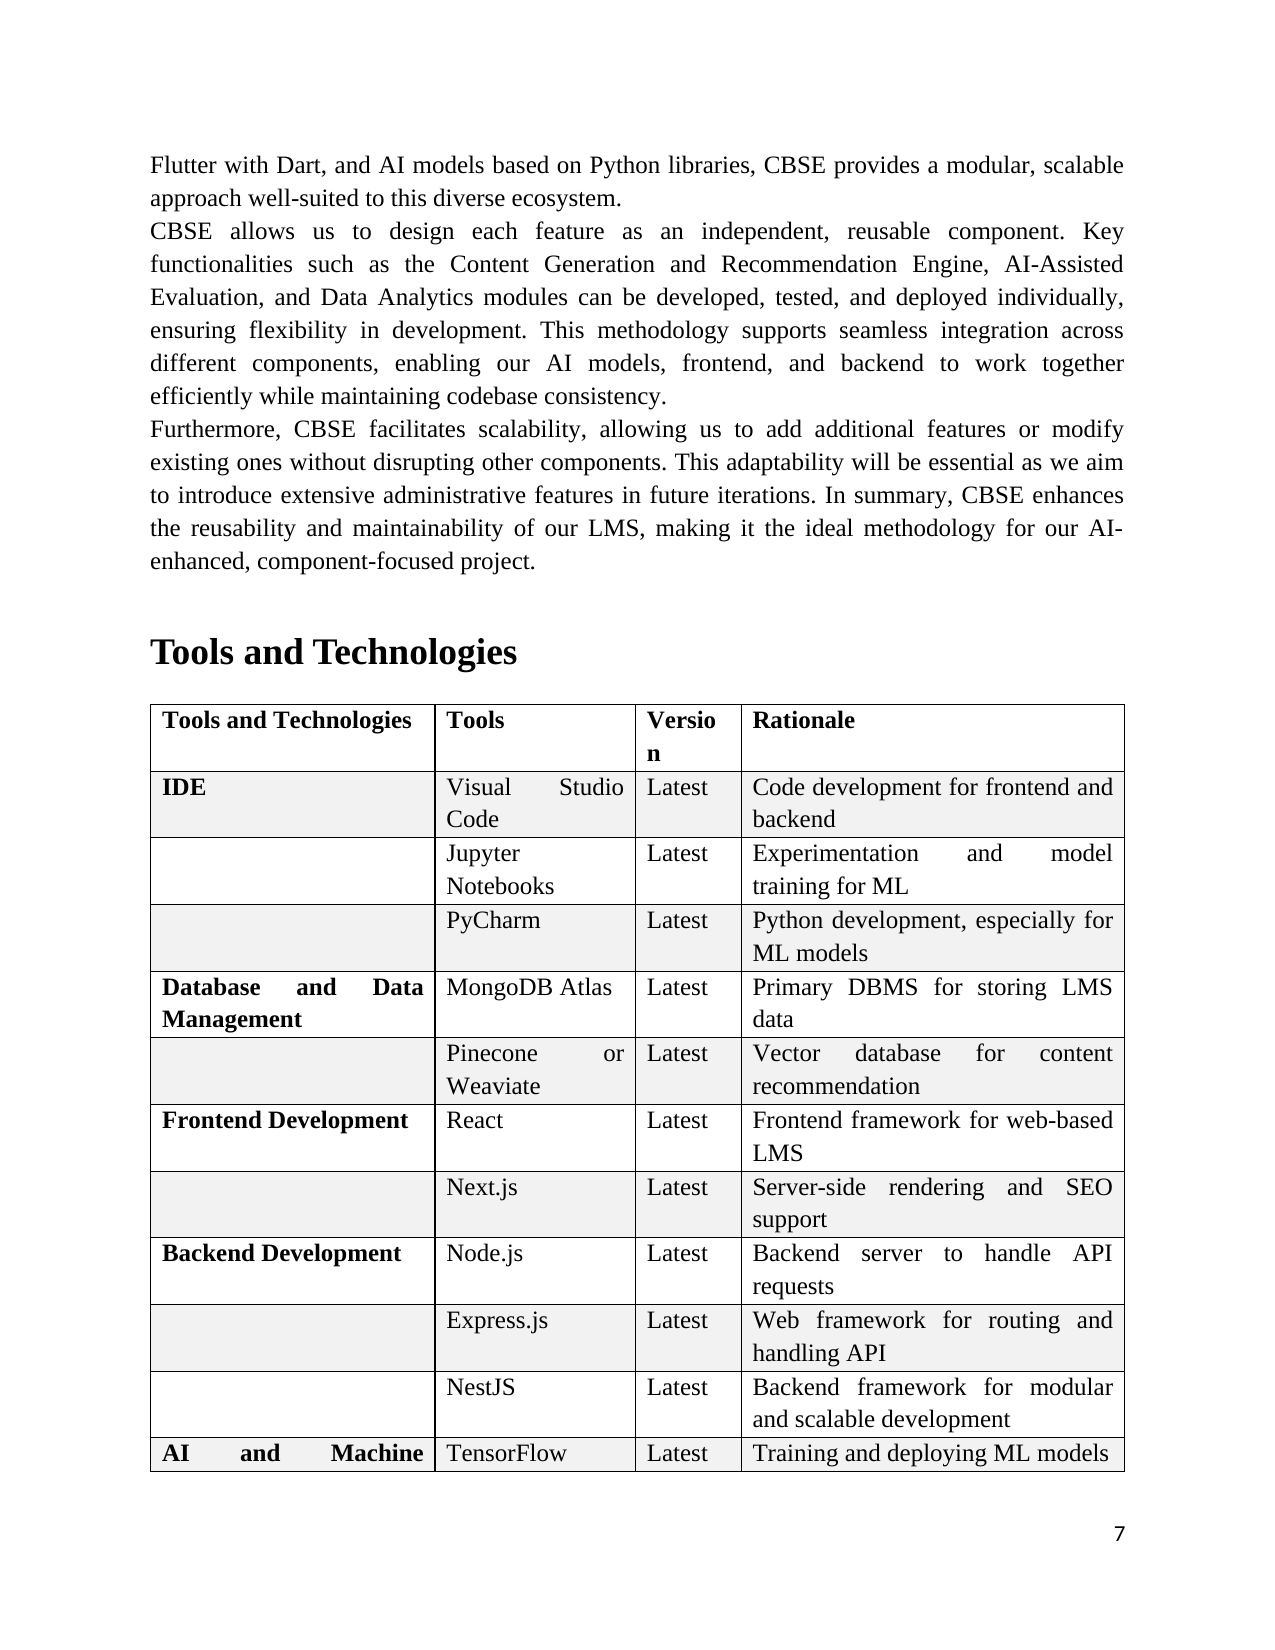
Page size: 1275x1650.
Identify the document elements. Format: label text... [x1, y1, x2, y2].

text CBSE allows us to design each feature as an independent, reusable component. Key functionalities such as the Content Generation and Recommendation Engine, AI-Assisted Evaluation, and Data Analytics modules can be developed, tested, and deployed individually, ensuring flexibility in development. This methodology supports seamless integration across different components, enabling our AI models, frontend, and backend to work together efficiently while maintaining codebase consistency. [150, 216, 1125, 410]
table_cell Latest [636, 905, 741, 971]
text Furthermore, CBSE facilitates scalability, allowing us to add additional features or modify existing ones without disrupting other components. This adaptability will be essential as we aim to introduce extensive administrative features in future iterations. In summary, CBSE enhances the reusability and maintainability of our LMS, making it the ideal methodology for our AI-enhanced, component-focused project.Top of FormBottom of Form [150, 414, 1125, 575]
table_cell Latest [636, 1238, 741, 1304]
table_cell MongoDB Atlas [436, 972, 635, 1037]
table_cell Web framework for routing and handling API [742, 1305, 1124, 1371]
table_cell Code development for frontend and backend [742, 772, 1124, 837]
table_cell [151, 1038, 434, 1104]
table_cell Pinecone or Weaviate [436, 1038, 635, 1104]
table_cell Backend server to handle API requests [742, 1238, 1124, 1304]
table_cell [151, 905, 434, 971]
table_cell Training and deploying ML models [742, 1438, 1124, 1471]
table_cell Latest [636, 1038, 741, 1104]
table_cell Latest [636, 1438, 741, 1471]
table_cell Next.js [436, 1172, 635, 1237]
table_cell Visual Studio Code [436, 772, 635, 837]
table_cell Express.js [436, 1305, 635, 1371]
table_cell [151, 1172, 434, 1237]
table_cell Latest [636, 1305, 741, 1371]
table_cell Node.js [436, 1238, 635, 1304]
table_cell [151, 838, 434, 904]
table_cell Latest [636, 838, 741, 904]
table_header Tools and Technologies [151, 705, 434, 771]
table_cell [151, 1372, 434, 1437]
table_cell Python development, especially for ML models [742, 905, 1124, 971]
table_cell [151, 1305, 434, 1371]
table_cell Primary DBMS for storing LMS data [742, 972, 1124, 1037]
table_cell Server-side rendering and SEO support [742, 1172, 1124, 1237]
table_cell Backend Development [151, 1238, 434, 1304]
table_cell Frontend framework for web-based LMS [742, 1105, 1124, 1171]
table_header Tools [436, 705, 635, 771]
table_header Version [636, 705, 741, 771]
text Tools and Technologies [150, 629, 1125, 672]
table_cell TensorFlow [436, 1438, 635, 1471]
table_cell Frontend Development [151, 1105, 434, 1171]
table_cell Backend framework for modular and scalable development [742, 1372, 1124, 1437]
table_cell Latest [636, 1105, 741, 1171]
table_cell PyCharm [436, 905, 635, 971]
table_cell Latest [636, 972, 741, 1037]
table_cell Jupyter Notebooks [436, 838, 635, 904]
table_cell IDE [151, 772, 434, 837]
table_cell Latest [636, 772, 741, 837]
table_cell Experimentation and model training for ML [742, 838, 1124, 904]
table_cell Database and Data Management [151, 972, 434, 1037]
table_cell AI and Machine Learning [151, 1438, 434, 1471]
table_cell Latest [636, 1172, 741, 1237]
table_cell NestJS [436, 1372, 635, 1437]
table_cell Vector database for content recommendation [742, 1038, 1124, 1104]
table_cell Latest [636, 1372, 741, 1437]
table_cell React [436, 1105, 635, 1171]
table_header Rationale [742, 705, 1124, 771]
